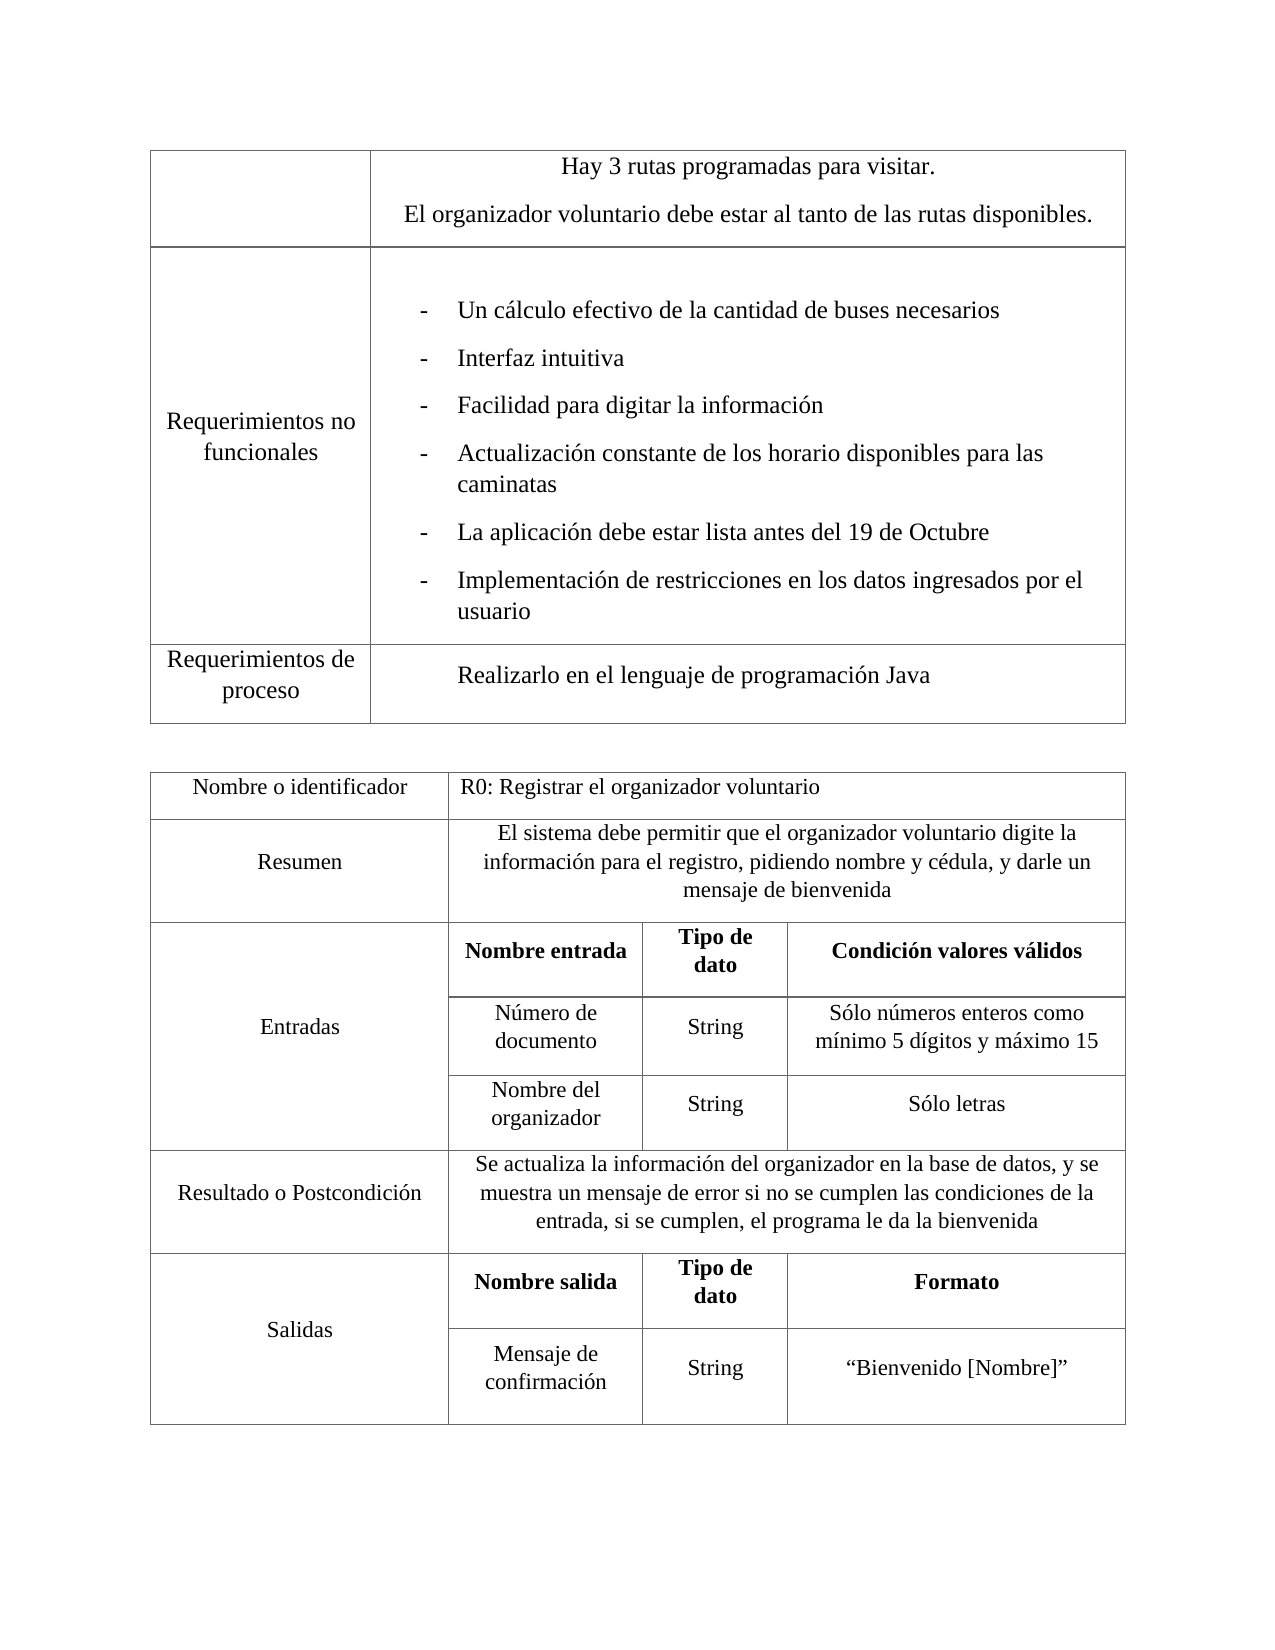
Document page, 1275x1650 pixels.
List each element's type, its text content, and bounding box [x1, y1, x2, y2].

table_cell Nombre salida [449, 1254, 642, 1327]
table_cell Entradas [151, 923, 448, 1149]
table_cell Requerimientos de proceso [151, 645, 370, 723]
table_cell “Bienvenido [Nombre]” [788, 1329, 1125, 1424]
table_cell Tipo de dato [643, 1254, 787, 1327]
table_cell Número de documento [449, 998, 642, 1075]
table_cell Condición valores válidos [788, 923, 1125, 996]
table_cell Sólo números enteros como mínimo 5 dígitos y máximo 15 [788, 998, 1125, 1075]
table_cell Requerimientos no funcionales [151, 248, 370, 643]
table_cell Salidas [151, 1254, 448, 1424]
table_cell String [643, 1076, 787, 1149]
table_header R0: Registrar el organizador voluntario [449, 773, 1125, 818]
table_cell Resultado o Postcondición [151, 1151, 448, 1253]
table_cell El sistema debe permitir que el organizador voluntario digite la información para el registro, pidiendo nombre y cédula, y darle un mensaje de bienvenida [449, 820, 1125, 922]
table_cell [371, 151, 1125, 246]
table_cell Realizarlo en el lenguaje de programación Java [371, 645, 1125, 723]
table_header Nombre o identificador [151, 773, 448, 818]
table_cell Nombre entrada [449, 923, 642, 996]
table_cell Nombre del organizador [449, 1076, 642, 1149]
table_cell String [643, 998, 787, 1075]
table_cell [151, 151, 370, 246]
table_cell Se actualiza la información del organizador en la base de datos, y se muestra un mensaje de error si no se cumplen las condiciones de la entrada, si se cumplen, el programa le da la bienvenida [449, 1151, 1125, 1253]
table_cell Tipo de dato [643, 923, 787, 996]
table_cell Sólo letras [788, 1076, 1125, 1149]
table_cell Formato [788, 1254, 1125, 1327]
table_cell Un cálculo efectivo de la cantidad de buses necesarios Interfaz intuitiva Facilidad para digitar la información Actualización constante de los horario disponibles para las caminatas La aplicación debe estar lista antes del 19 de Octubre Implementación de restricciones en los datos ingresados por el usuario [371, 248, 1125, 643]
table_cell Mensaje de confirmación [449, 1329, 642, 1424]
table_cell Resumen [151, 820, 448, 922]
table_cell String [643, 1329, 787, 1424]
